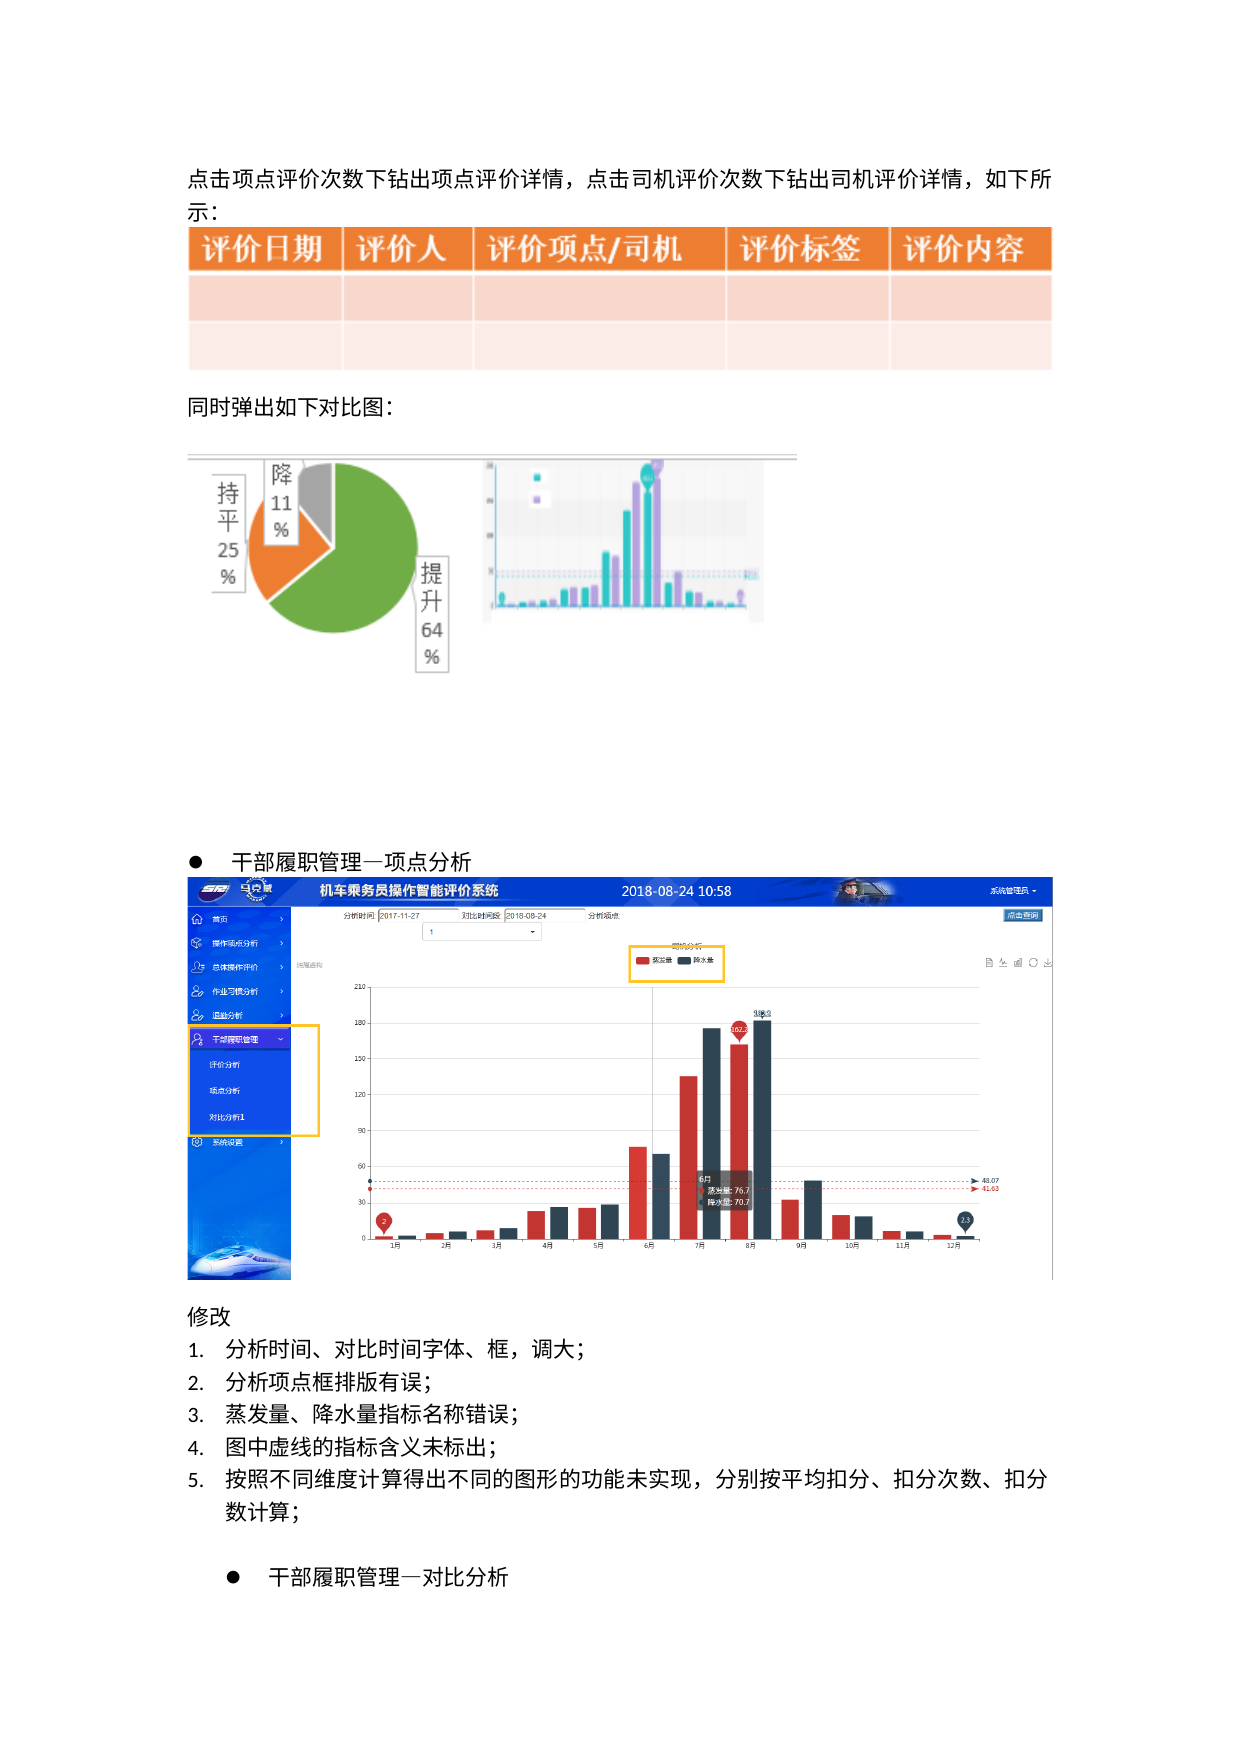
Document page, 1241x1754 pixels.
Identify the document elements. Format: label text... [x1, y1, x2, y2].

picture [187, 877, 1053, 1280]
picture [187, 227, 1053, 376]
list 按照不同维度计算得出不同的图形的功能未实现，分别按平均扣分、扣分次数、扣分数计算； [187, 1462, 1053, 1527]
picture [187, 454, 797, 689]
text 同时弹出如下对比图： [187, 389, 1053, 422]
text 修改 [187, 1299, 1053, 1332]
list 图中虚线的指标含义未标出； [187, 1429, 1053, 1462]
list 分析时间、对比时间字体、框，调大； [187, 1332, 1053, 1364]
list 蒸发量、降水量指标名称错误； [187, 1397, 1053, 1429]
list 分析项点框排版有误； [187, 1364, 1053, 1397]
list 干部履职管理—对比分析 [225, 1559, 1053, 1592]
list 干部履职管理—项点分析 [187, 844, 1053, 877]
text 点击项点评价次数下钻出项点评价详情，点击司机评价次数下钻出司机评价详情，如下所示： [187, 162, 1053, 227]
